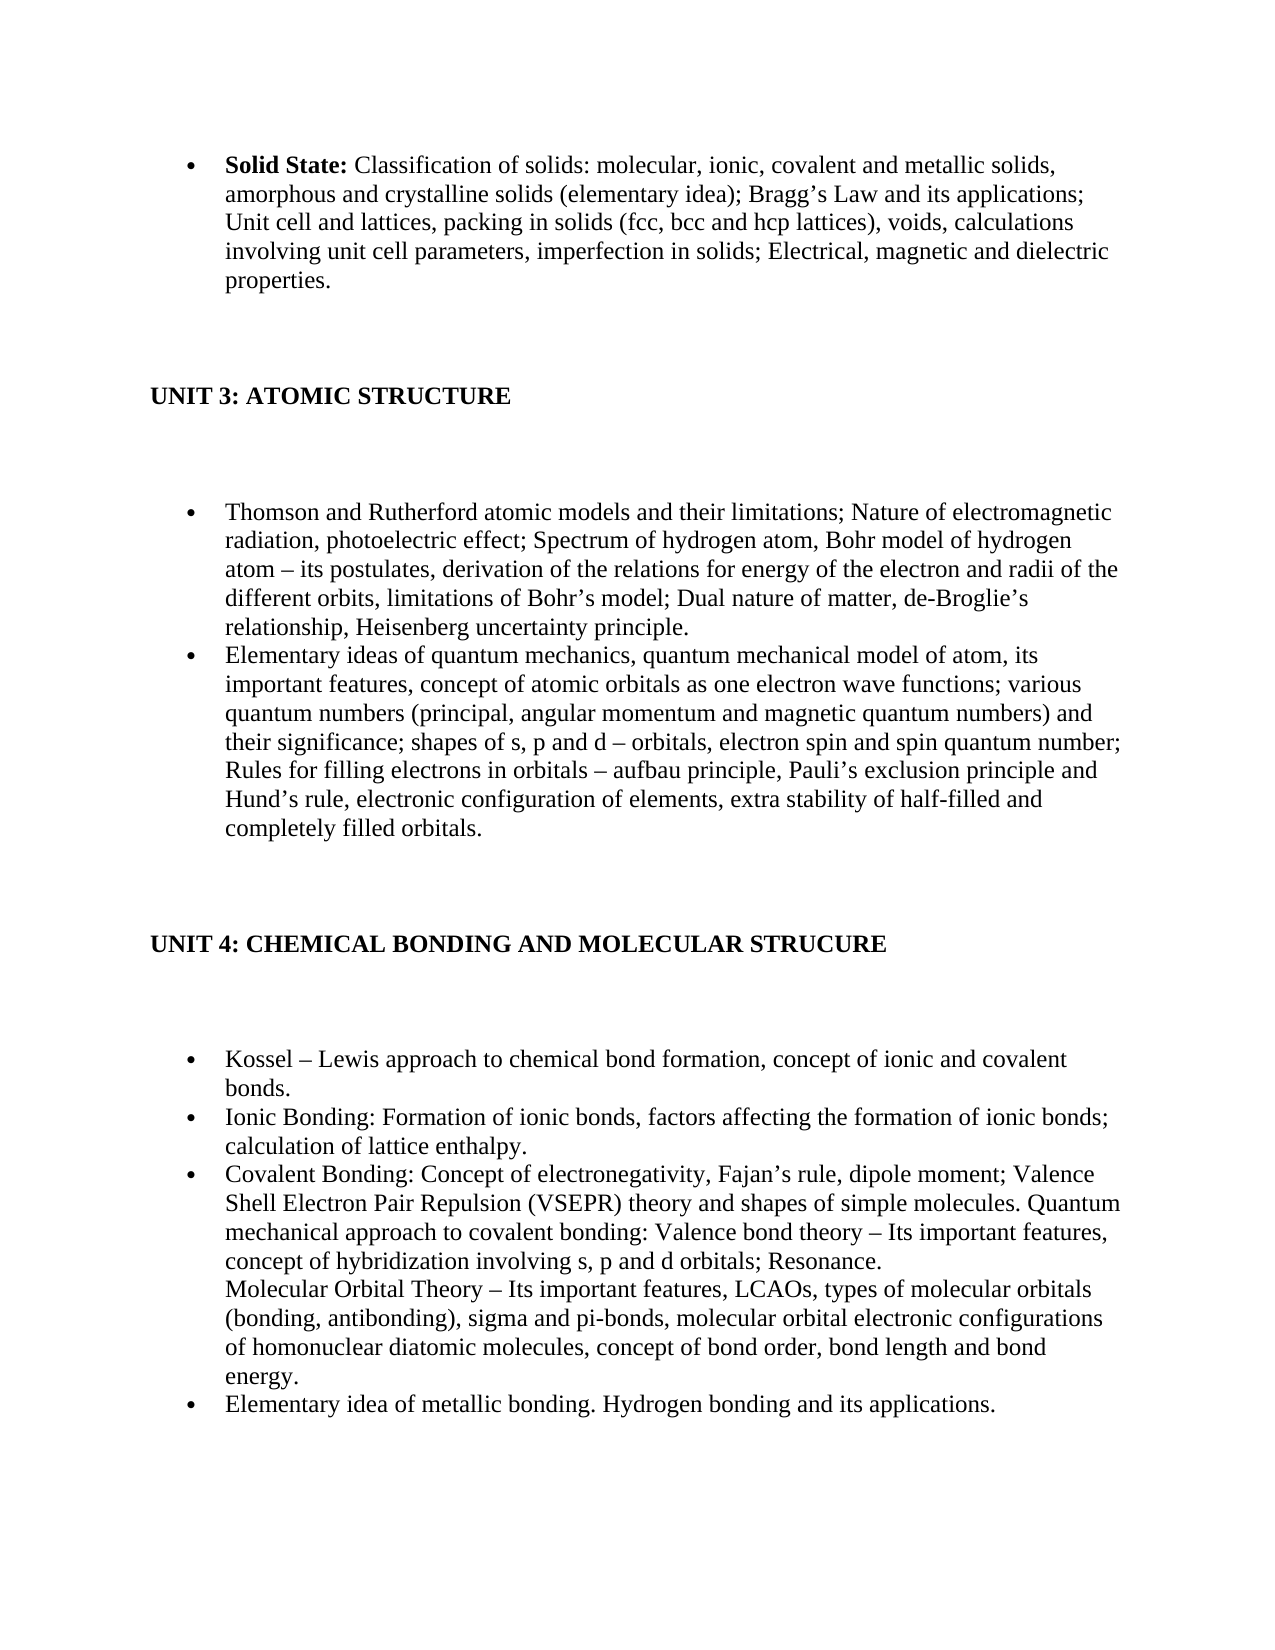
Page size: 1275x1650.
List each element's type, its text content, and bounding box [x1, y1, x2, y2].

list Ionic Bonding: Formation of ionic bonds, factors affecting the formation of ionic bonds; calculation of lattice enthalpy. [187, 1102, 1125, 1159]
list Covalent Bonding: Concept of electronegativity, Fajan’s rule, dipole moment; Valence Shell Electron Pair Repulsion (VSEPR) theory and shapes of simple molecules. Quantum mechanical approach to covalent bonding: Valence bond theory – Its important features, concept of hybridization involving s, p and d orbitals; Resonance. Molecular Orbital Theory – Its important features, LCAOs, types of molecular orbitals (bonding, antibonding), sigma and pi-bonds, molecular orbital electronic configurations of homonuclear diatomic molecules, concept of bond order, bond length and bond energy. [187, 1159, 1125, 1389]
list Thomson and Rutherford atomic models and their limitations; Nature of electromagnetic radiation, photoelectric effect; Spectrum of hydrogen atom, Bohr model of hydrogen atom – its postulates, derivation of the relations for energy of the electron and radii of the different orbits, limitations of Bohr’s model; Dual nature of matter, de-Broglie’s relationship, Heisenberg uncertainty principle. [187, 497, 1125, 640]
text UNIT 3: ATOMIC STRUCTURE [150, 381, 1125, 409]
list Elementary ideas of quantum mechanics, quantum mechanical model of atom, its important features, concept of atomic orbitals as one electron wave functions; various quantum numbers (principal, angular momentum and magnetic quantum numbers) and their significance; shapes of s, p and d – orbitals, electron spin and spin quantum number; Rules for filling electrons in orbitals – aufbau principle, Pauli’s exclusion principle and Hund’s rule, electronic configuration of elements, extra stability of half-filled and completely filled orbitals. [187, 640, 1125, 842]
list Kossel – Lewis approach to chemical bond formation, concept of ionic and covalent bonds. [187, 1044, 1125, 1102]
list Solid State: Classification of solids: molecular, ionic, covalent and metallic solids, amorphous and crystalline solids (elementary idea); Bragg’s Law and its applications; Unit cell and lattices, packing in solids (fcc, bcc and hcp lattices), voids, calculations involving unit cell parameters, imperfection in solids; Electrical, magnetic and dielectric properties. [187, 150, 1125, 294]
text UNIT 4: CHEMICAL BONDING AND MOLECULAR STRUCURE [150, 929, 1125, 957]
list Elementary idea of metallic bonding. Hydrogen bonding and its applications. [187, 1389, 1125, 1418]
